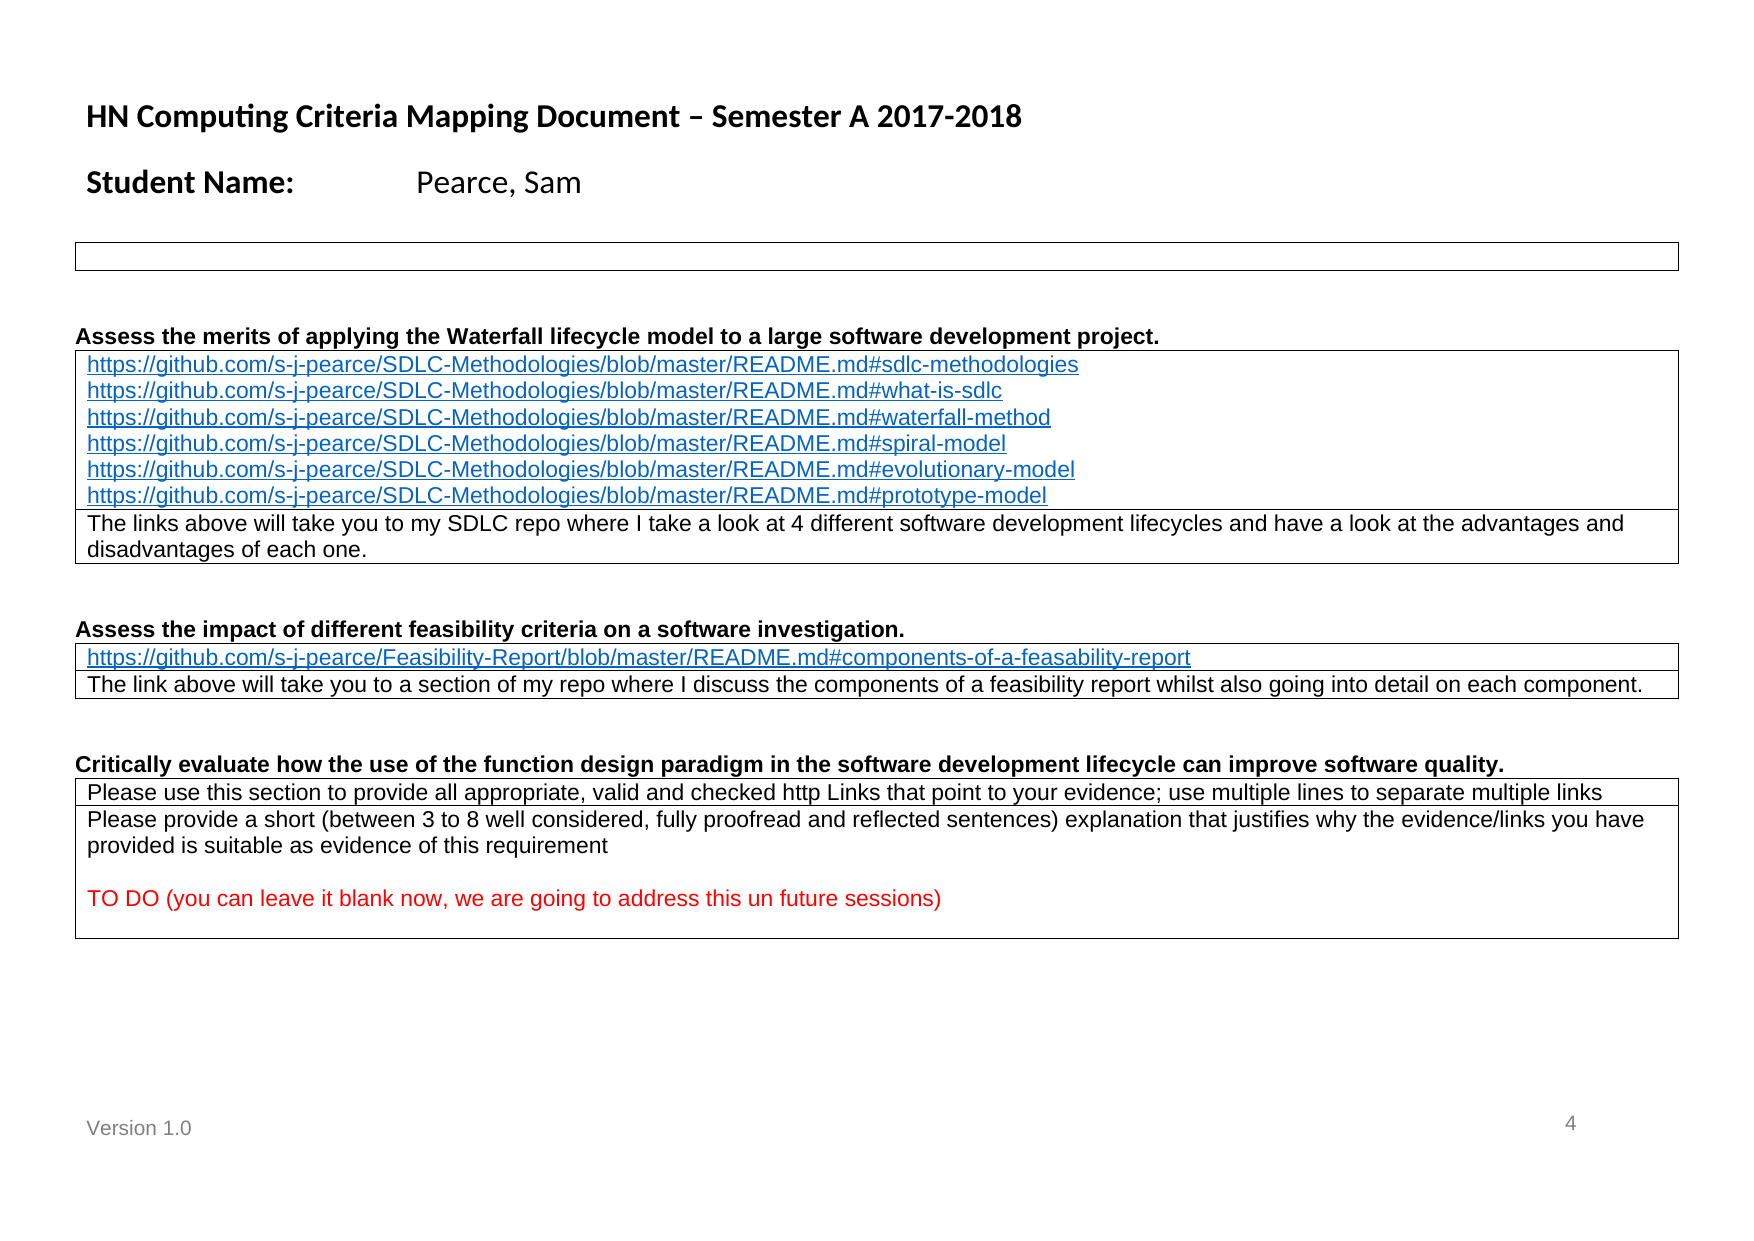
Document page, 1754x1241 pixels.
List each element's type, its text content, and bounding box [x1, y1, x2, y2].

table_header https://github.com/s-j-pearce/SDLC-Methodologies/blob/master/README.md#sdlc-methodologies https://github.com/s-j-pearce/SDLC-Methodologies/blob/master/README.md#what-is-sdlc https://github.com/s-j-pearce/SDLC-Methodologies/blob/master/README.md#waterfall-method https://github.com/s-j-pearce/SDLC-Methodologies/blob/master/README.md#spiral-model https://github.com/s-j-pearce/SDLC-Methodologies/blob/master/README.md#evolutionary-model https://github.com/s-j-pearce/SDLC-Methodologies/blob/master/README.md#prototype-model [76, 351, 1678, 509]
text Critically evaluate how the use of the function design paradigm in the software development lifecycle can improve software quality. [75, 751, 1679, 778]
table_header Please use this section to provide all appropriate, valid and checked http Links that point to your evidence; use multiple lines to separate multiple links [76, 779, 1678, 805]
table_header https://github.com/s-j-pearce/Feasibility-Report/blob/master/README.md#components-of-a-feasability-report [76, 644, 1678, 670]
text Assess the impact of different feasibility criteria on a software investigation. [75, 616, 1679, 643]
table_cell The link above will take you to a section of my repo where I discuss the components of a feasibility report whilst also going into detail on each component. [76, 671, 1678, 697]
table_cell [76, 243, 1678, 269]
text Assess the merits of applying the Waterfall lifecycle model to a large software development project. [75, 323, 1679, 350]
table_cell The links above will take you to my SDLC repo where I take a look at 4 different software development lifecycles and have a look at the advantages and disadvantages of each one. [76, 510, 1678, 563]
